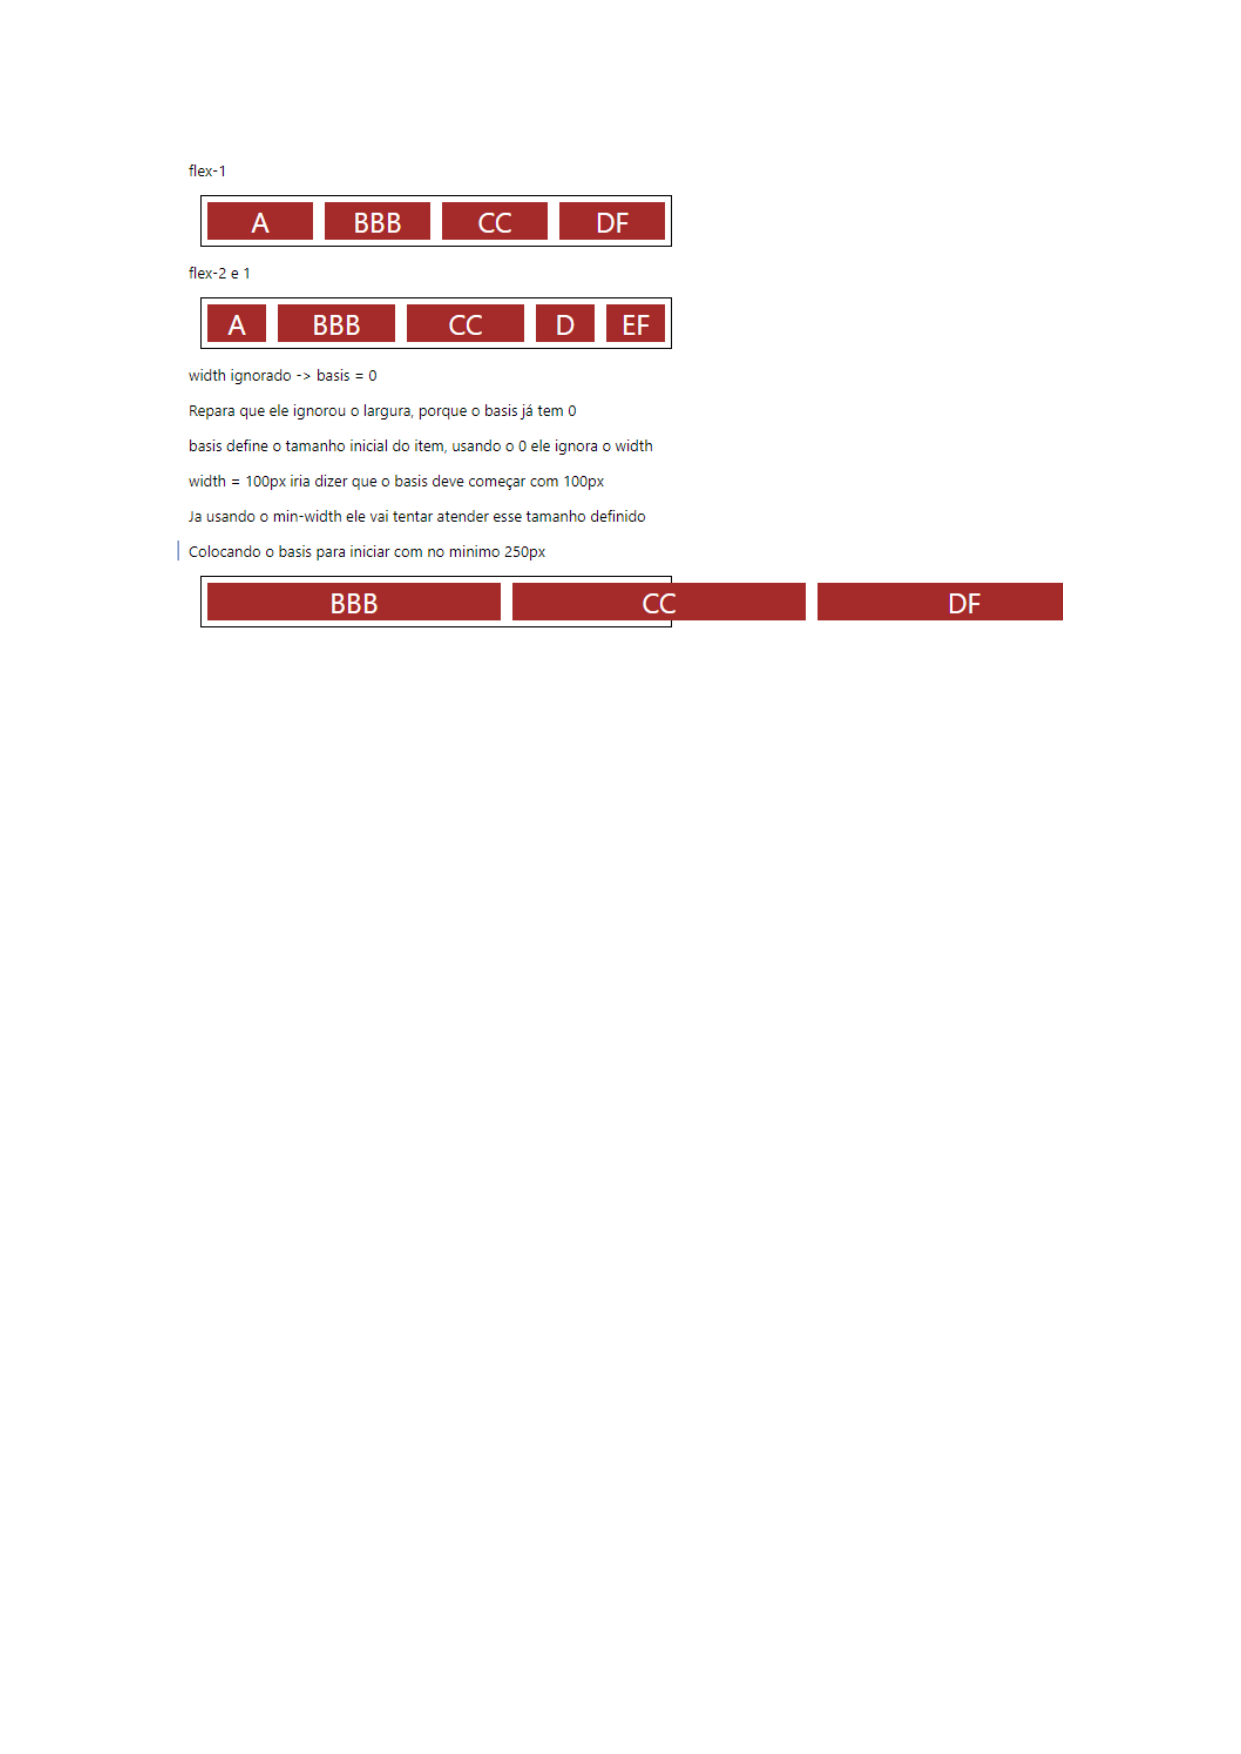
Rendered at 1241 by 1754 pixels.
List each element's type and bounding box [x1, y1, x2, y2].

picture [177, 147, 1063, 691]
